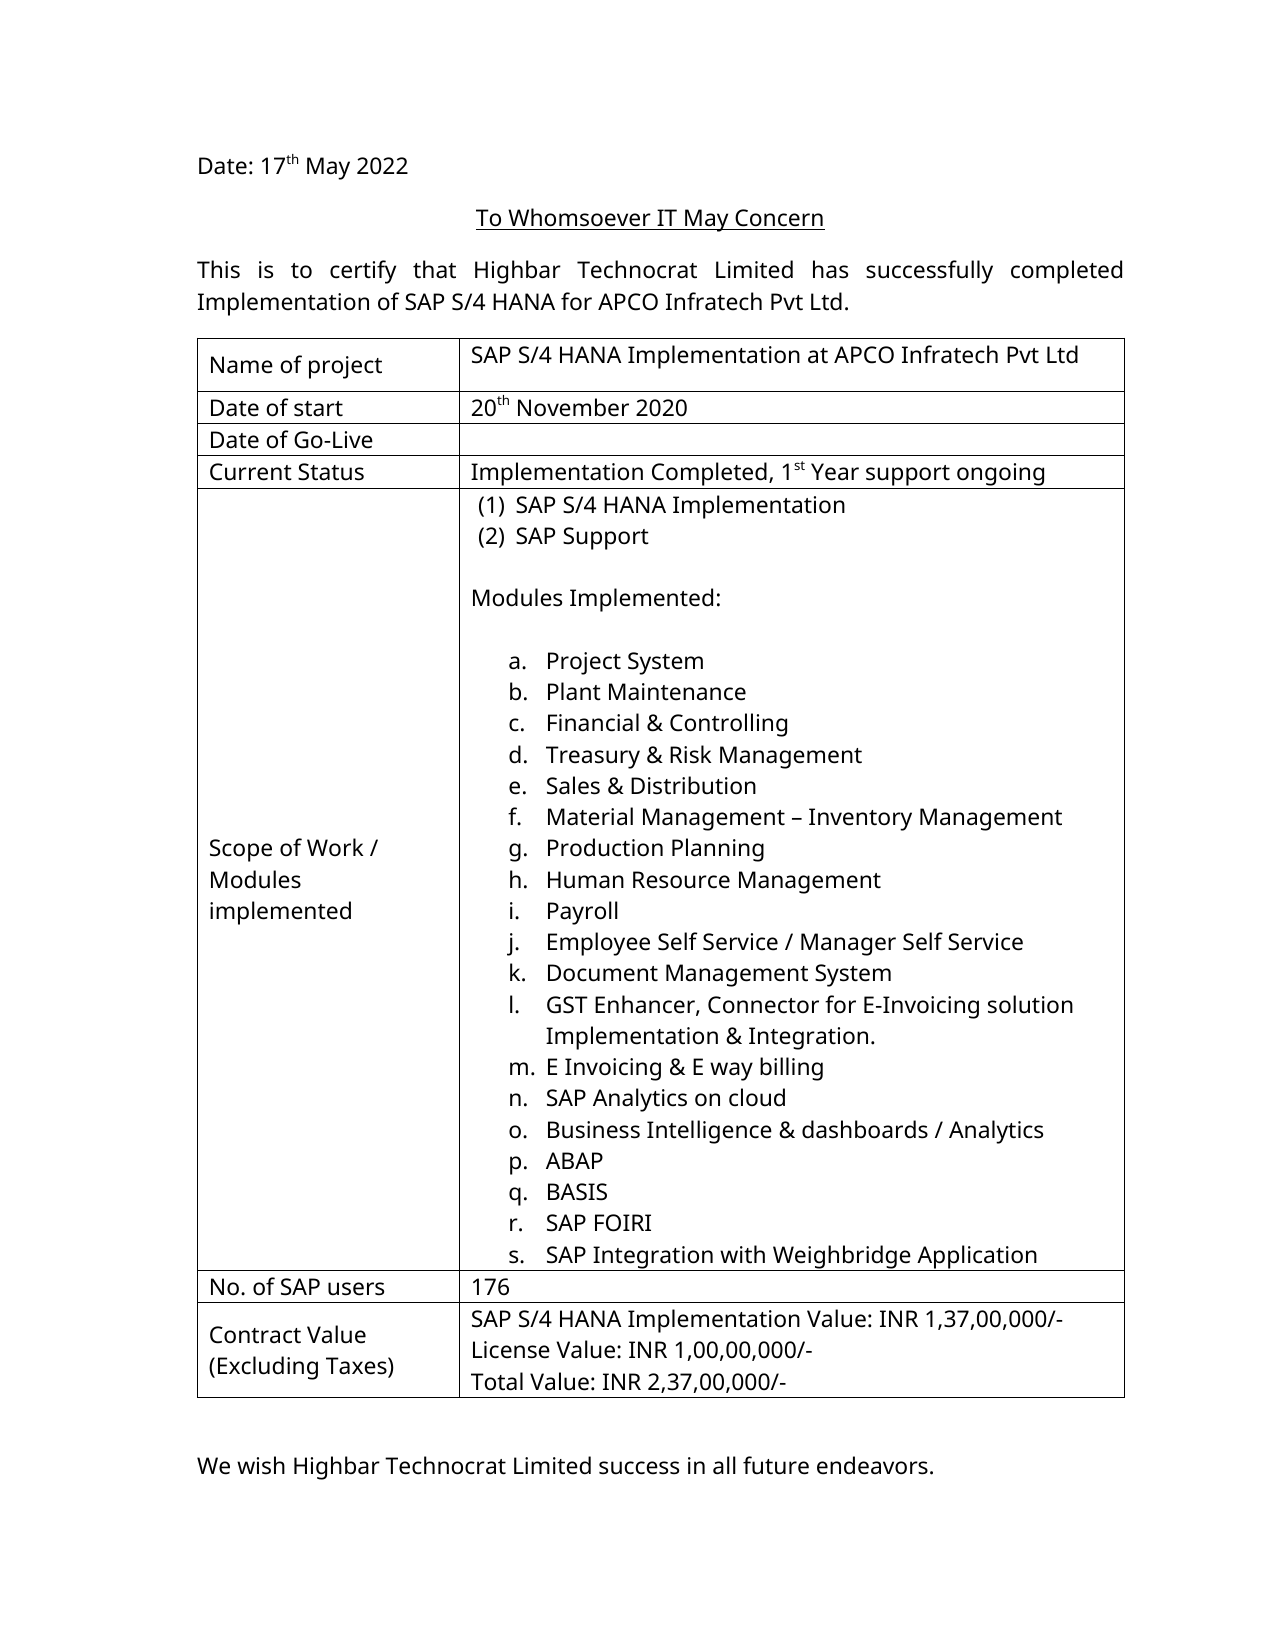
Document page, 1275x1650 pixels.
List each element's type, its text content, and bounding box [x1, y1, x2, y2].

table_cell Contract Value (Excluding Taxes) [198, 1303, 459, 1397]
table_cell No. of SAP users [198, 1271, 459, 1302]
text This is to certify that Highbar Technocrat Limited has successfully completed Implementation of SAP S/4 HANA for APCO Infratech Pvt Ltd. [197, 254, 1125, 317]
table_header SAP S/4 HANA Implementation at APCO Infratech Pvt Ltd [460, 339, 1124, 391]
table_cell Date of start [198, 392, 459, 423]
table_cell SAP S/4 HANA Implementation SAP Support Modules Implemented: Project System Plant Maintenance Financial & Controlling Treasury & Risk Management Sales & Distribution Material Management – Inventory Management Production Planning Human Resource Management Payroll Employee Self Service / Manager Self Service Document Management System GST Enhancer, Connector for E-Invoicing solution Implementation & Integration. E Invoicing & E way billing SAP Analytics on cloud Business Intelligence & dashboards / Analytics ABAP BASIS SAP FOIRI SAP Integration with Weighbridge Application [460, 489, 1124, 1270]
table_cell Scope of Work / Modules implemented [198, 489, 459, 1270]
table_cell [460, 424, 1124, 455]
text Date: 17th May 2022 [197, 150, 1125, 181]
table_cell Current Status [198, 456, 459, 487]
text We wish Highbar Technocrat Limited success in all future endeavors. [197, 1450, 1125, 1481]
table_cell Date of Go-Live [198, 424, 459, 455]
table_header Name of project [198, 339, 459, 391]
table_cell 20th November 2020 [460, 392, 1124, 423]
table_cell 176 [460, 1271, 1124, 1302]
table_cell Implementation Completed, 1st Year support ongoing [460, 456, 1124, 487]
table_cell SAP S/4 HANA Implementation Value: INR 1,37,00,000/- License Value: INR 1,00,00,000/- Total Value: INR 2,37,00,000/- [460, 1303, 1124, 1397]
text To Whomsoever IT May Concern [197, 202, 1125, 233]
